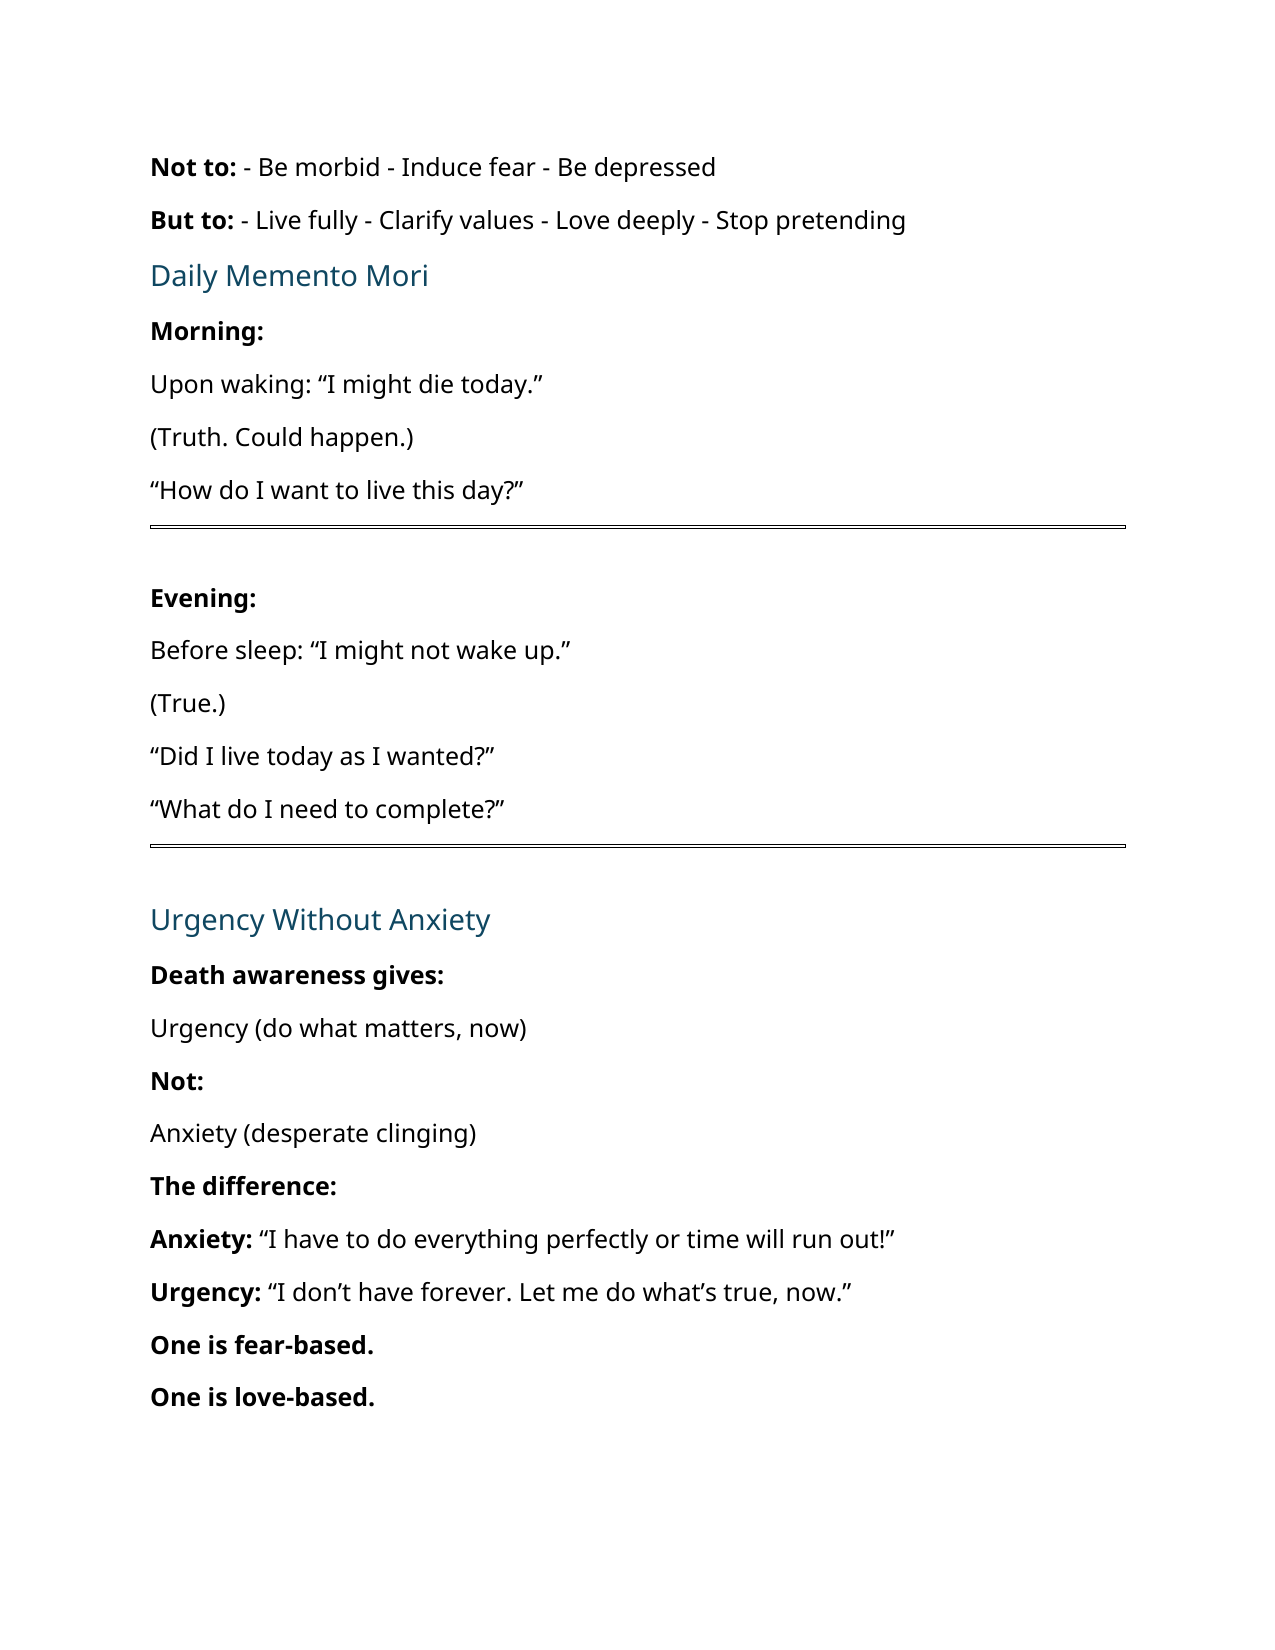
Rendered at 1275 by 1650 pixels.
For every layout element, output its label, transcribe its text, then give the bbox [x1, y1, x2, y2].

text One is fear-based. [150, 1327, 1125, 1361]
text (True.) [150, 686, 1125, 720]
text Not to: - Be morbid - Induce fear - Be depressed [150, 150, 1125, 184]
text Not: [150, 1063, 1125, 1097]
text “How do I want to live this day?” [150, 472, 1125, 507]
text Death awareness gives: [150, 958, 1125, 992]
subtitle Daily Memento Mori [150, 256, 1125, 295]
text Evening: [150, 580, 1125, 614]
text The difference: [150, 1169, 1125, 1203]
text “Did I live today as I wanted?” [150, 739, 1125, 773]
text Urgency (do what matters, now) [150, 1010, 1125, 1044]
subtitle Urgency Without Anxiety [150, 899, 1125, 939]
text (Truth. Could happen.) [150, 420, 1125, 454]
text But to: - Live fully - Clarify values - Love deeply - Stop pretending [150, 203, 1125, 237]
text Anxiety (desperate clinging) [150, 1116, 1125, 1150]
text “What do I need to complete?” [150, 791, 1125, 826]
text Upon waking: “I might die today.” [150, 367, 1125, 401]
text Urgency: “I don’t have forever. Let me do what’s true, now.” [150, 1274, 1125, 1308]
text Anxiety: “I have to do everything perfectly or time will run out!” [150, 1222, 1125, 1256]
text Morning: [150, 314, 1125, 348]
text Before sleep: “I might not wake up.” [150, 633, 1125, 667]
text One is love-based. [150, 1380, 1125, 1414]
